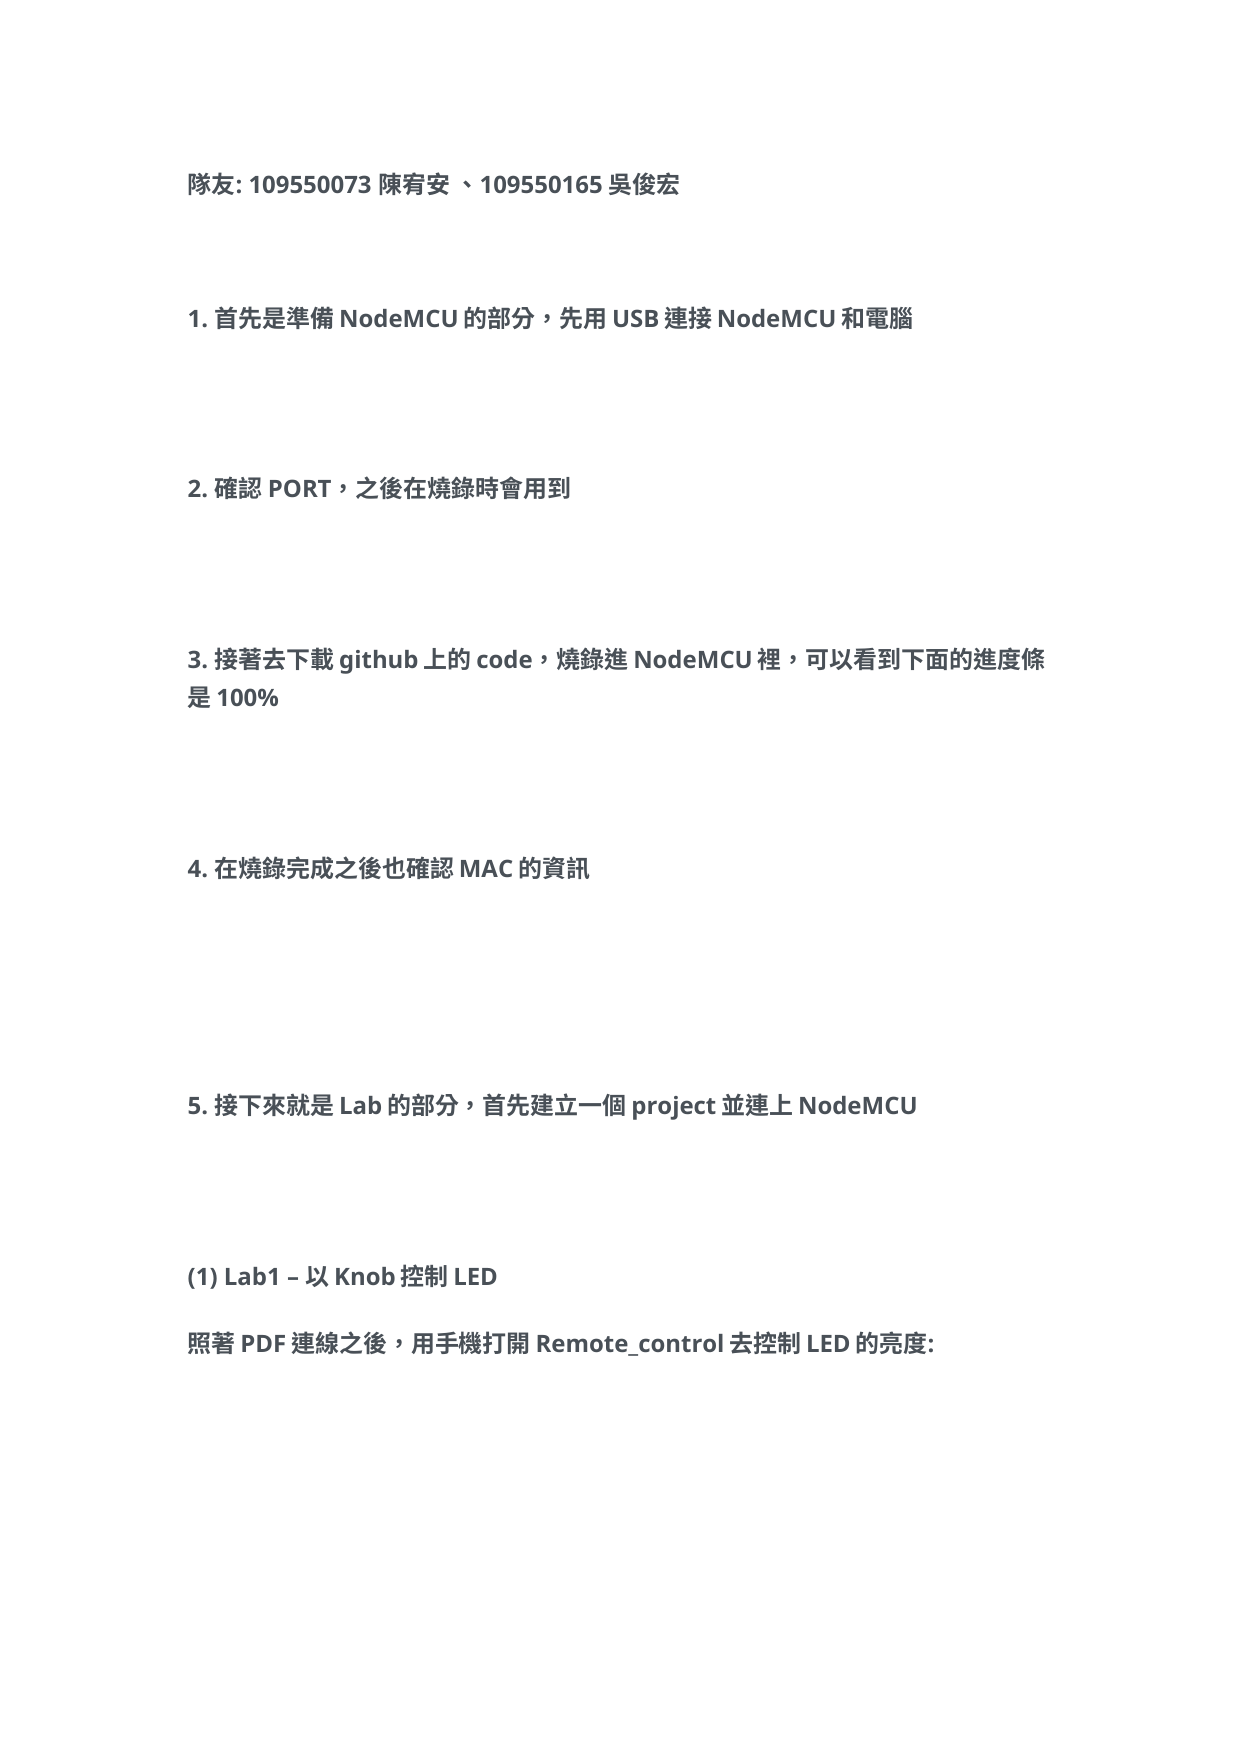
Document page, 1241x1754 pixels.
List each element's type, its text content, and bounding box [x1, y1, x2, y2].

text 5. 接下來就是Lab的部分，首先建立一個project並連上NodeMCU [187, 1085, 1053, 1123]
text 照著PDF連線之後，用手機打開Remote_control去控制LED的亮度: [187, 1323, 1053, 1360]
text 1. 首先是準備NodeMCU的部分，先用USB連接NodeMCU和電腦 [187, 298, 1053, 335]
text 2. 確認 PORT，之後在燒錄時會用到 [187, 469, 1053, 506]
text (1) Lab1 – 以Knob控制LED [187, 1256, 1053, 1294]
text 4. 在燒錄完成之後也確認MAC的資訊 [187, 848, 1053, 885]
text 隊友: 109550073 陳宥安 、109550165 吳俊宏 [187, 164, 1053, 202]
text 3. 接著去下載github上的code，燒錄進NodeMCU裡，可以看到下面的進度條是100% [187, 639, 1053, 714]
